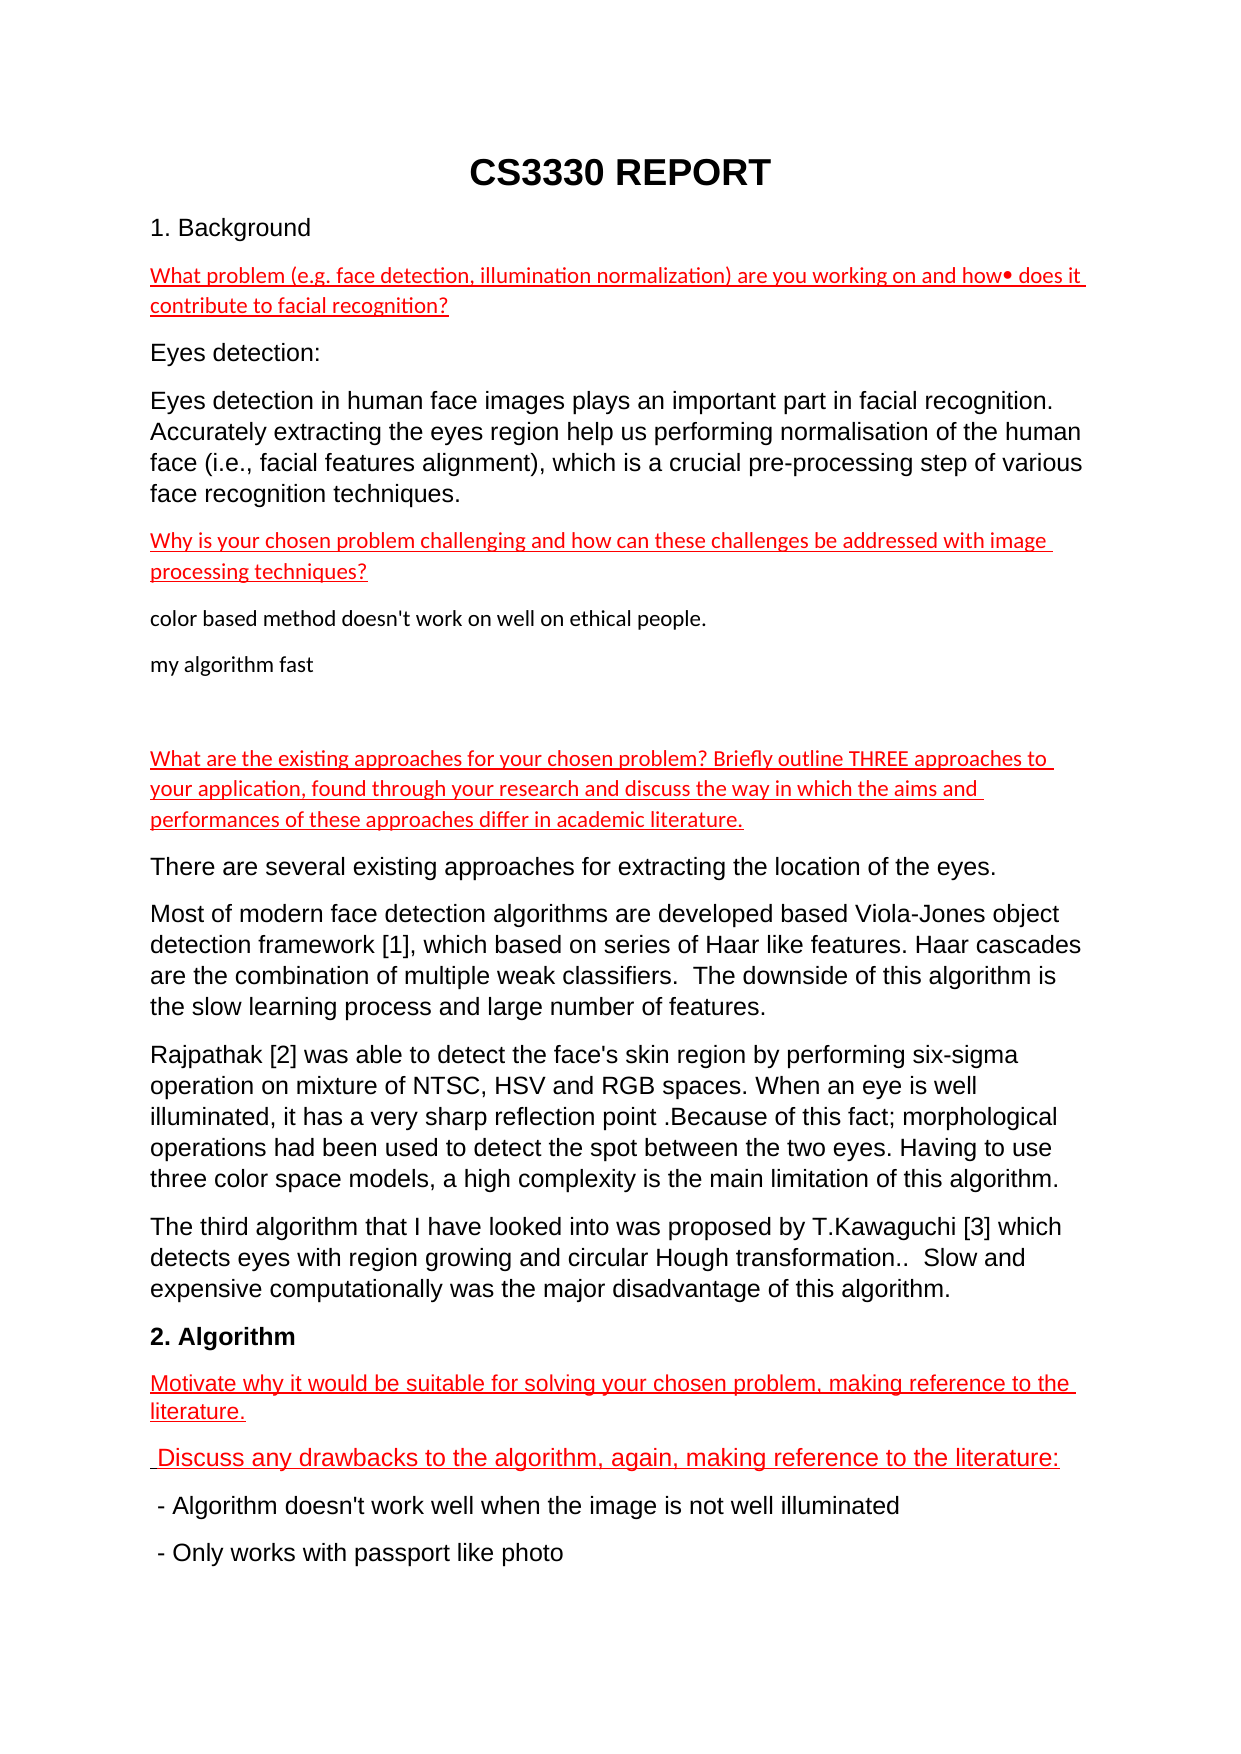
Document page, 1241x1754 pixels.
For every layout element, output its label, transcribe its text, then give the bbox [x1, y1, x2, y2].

text 2. Algorithm [150, 1322, 1090, 1351]
text What problem (e.g. face detection, illumination normalization) are you working on and how does it contribute to facial recognition? [150, 261, 1090, 319]
text What are the existing approaches for your chosen problem? Briefly outline THREE approaches to your application, found through your research and discuss the way in which the aims and performances of these approaches differ in academic literature. [150, 744, 1090, 833]
text Most of modern face detection algorithms are developed based Viola-Jones object detection framework [1], which based on series of Haar like features. Haar cascades are the combination of multiple weak classifiers. The downside of this algorithm is the slow learning process and large number of features. [150, 899, 1090, 1021]
text Motivate why it would be suitable for solving your chosen problem, making reference to the literature. [150, 1369, 1090, 1424]
text Rajpathak [2] was able to detect the face's skin region by performing six-sigma operation on mixture of NTSC, HSV and RGB spaces. When an eye is well illuminated, it has a very sharp reflection point .Because of this fact; morphological operations had been used to detect the spot between the two eyes. Having to use three color space models, a high complexity is the main limitation of this algorithm. [150, 1040, 1090, 1193]
text The third algorithm that I have looked into was proposed by T.Kawaguchi [3] which detects eyes with region growing and circular Hough transformation.. Slow and expensive computationally was the major disadvantage of this algorithm. [150, 1212, 1090, 1303]
text CS3330 REPORT [150, 150, 1090, 193]
text Discuss any drawbacks to the algorithm, again, making reference to the literature: [150, 1443, 1090, 1472]
text my algorithm fast [150, 651, 1090, 678]
text color based method doesn't work on well on ethical people. [150, 604, 1090, 632]
text 1. Background [150, 213, 1090, 242]
text - Only works with passport like photo [150, 1538, 1090, 1567]
text Eyes detection: [150, 338, 1090, 367]
text Why is your chosen problem challenging and how can these challenges be addressed with image processing techniques? [150, 527, 1090, 585]
text Eyes detection in human face images plays an important part in facial recognition. Accurately extracting the eyes region help us performing normalisation of the human face (i.e., facial features alignment), which is a crucial pre-processing step of various face recognition techniques. [150, 386, 1090, 508]
text - Algorithm doesn't work well when the image is not well illuminated [150, 1491, 1090, 1519]
text There are several existing approaches for extracting the location of the eyes. [150, 852, 1090, 880]
